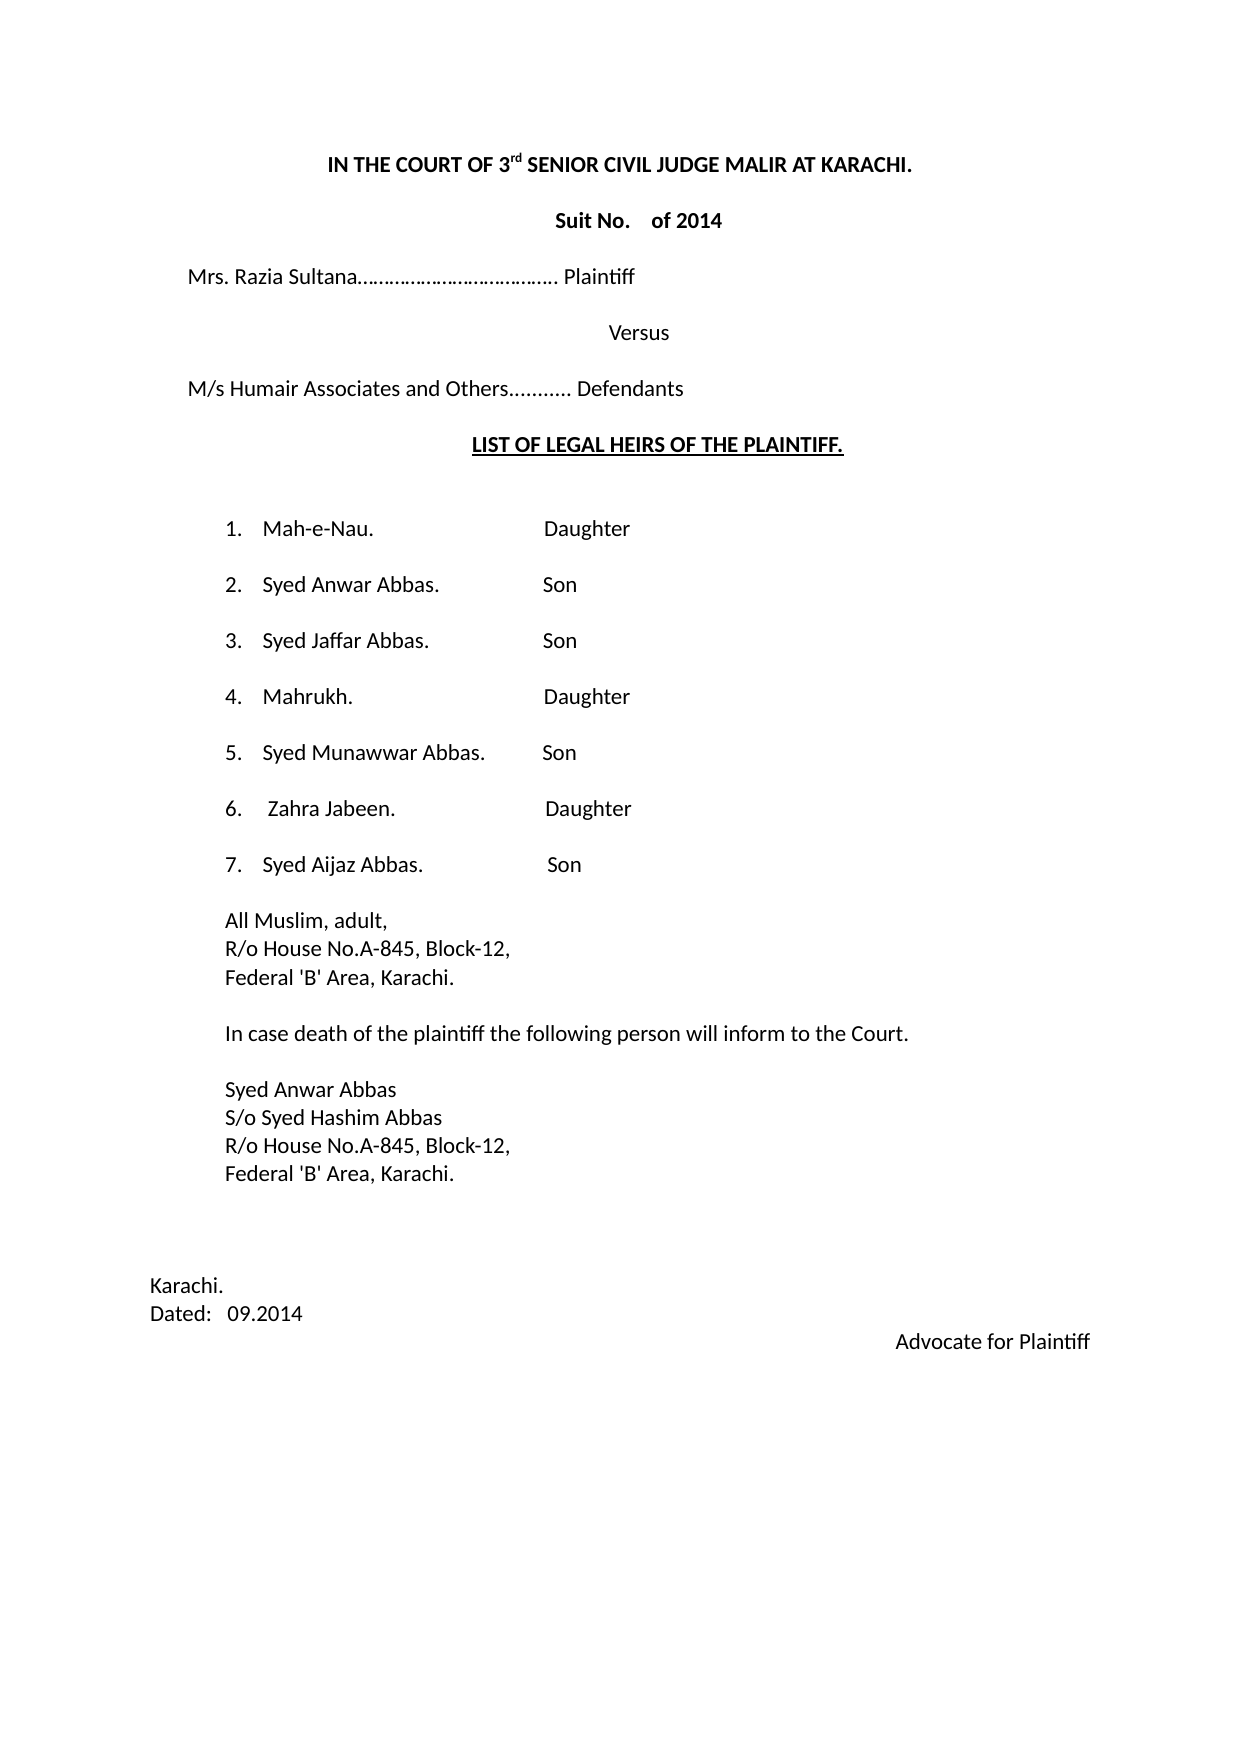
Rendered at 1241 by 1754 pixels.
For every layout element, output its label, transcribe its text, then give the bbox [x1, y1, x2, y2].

list Syed Anwar Abbas [225, 1075, 1090, 1103]
list Karachi. [150, 1271, 1090, 1299]
list Federal 'B' Area, Karachi. [225, 963, 1090, 991]
list Syed Anwar Abbas. Son [225, 570, 1090, 598]
list Versus [187, 318, 1090, 346]
list M/s Humair Associates and Others........... Defendants [187, 374, 1090, 402]
list S/o Syed Hashim Abbas [225, 1103, 1090, 1131]
list Mrs. Razia Sultana……………………………….. Plaintiff [187, 262, 1090, 290]
list R/o House No.A-845, Block-12, [225, 934, 1090, 963]
list Advocate for Plaintiff [150, 1327, 1090, 1355]
list Syed Munawwar Abbas. Son [225, 738, 1090, 766]
list Syed Aijaz Abbas. Son [225, 851, 1090, 878]
list Syed Jaffar Abbas. Son [225, 626, 1090, 654]
list In case death of the plaintiff the following person will inform to the Court. [225, 1019, 1090, 1047]
list Federal 'B' Area, Karachi. [225, 1159, 1090, 1187]
text IN THE COURT OF 3rd SENIOR CIVIL JUDGE MALIR AT KARACHI. [150, 150, 1090, 178]
list Dated: 09.2014 [150, 1299, 1090, 1327]
list Zahra Jabeen. Daughter [225, 794, 1090, 822]
list R/o House No.A-845, Block-12, [225, 1131, 1090, 1159]
list Suit No. of 2014 [187, 206, 1090, 234]
list Mahrukh. Daughter [225, 682, 1090, 710]
list Mah-e-Nau. Daughter [225, 514, 1090, 542]
list All Muslim, adult, [225, 907, 1090, 934]
list LIST OF LEGAL HEIRS OF THE PLAINTIFF. [225, 430, 1090, 458]
